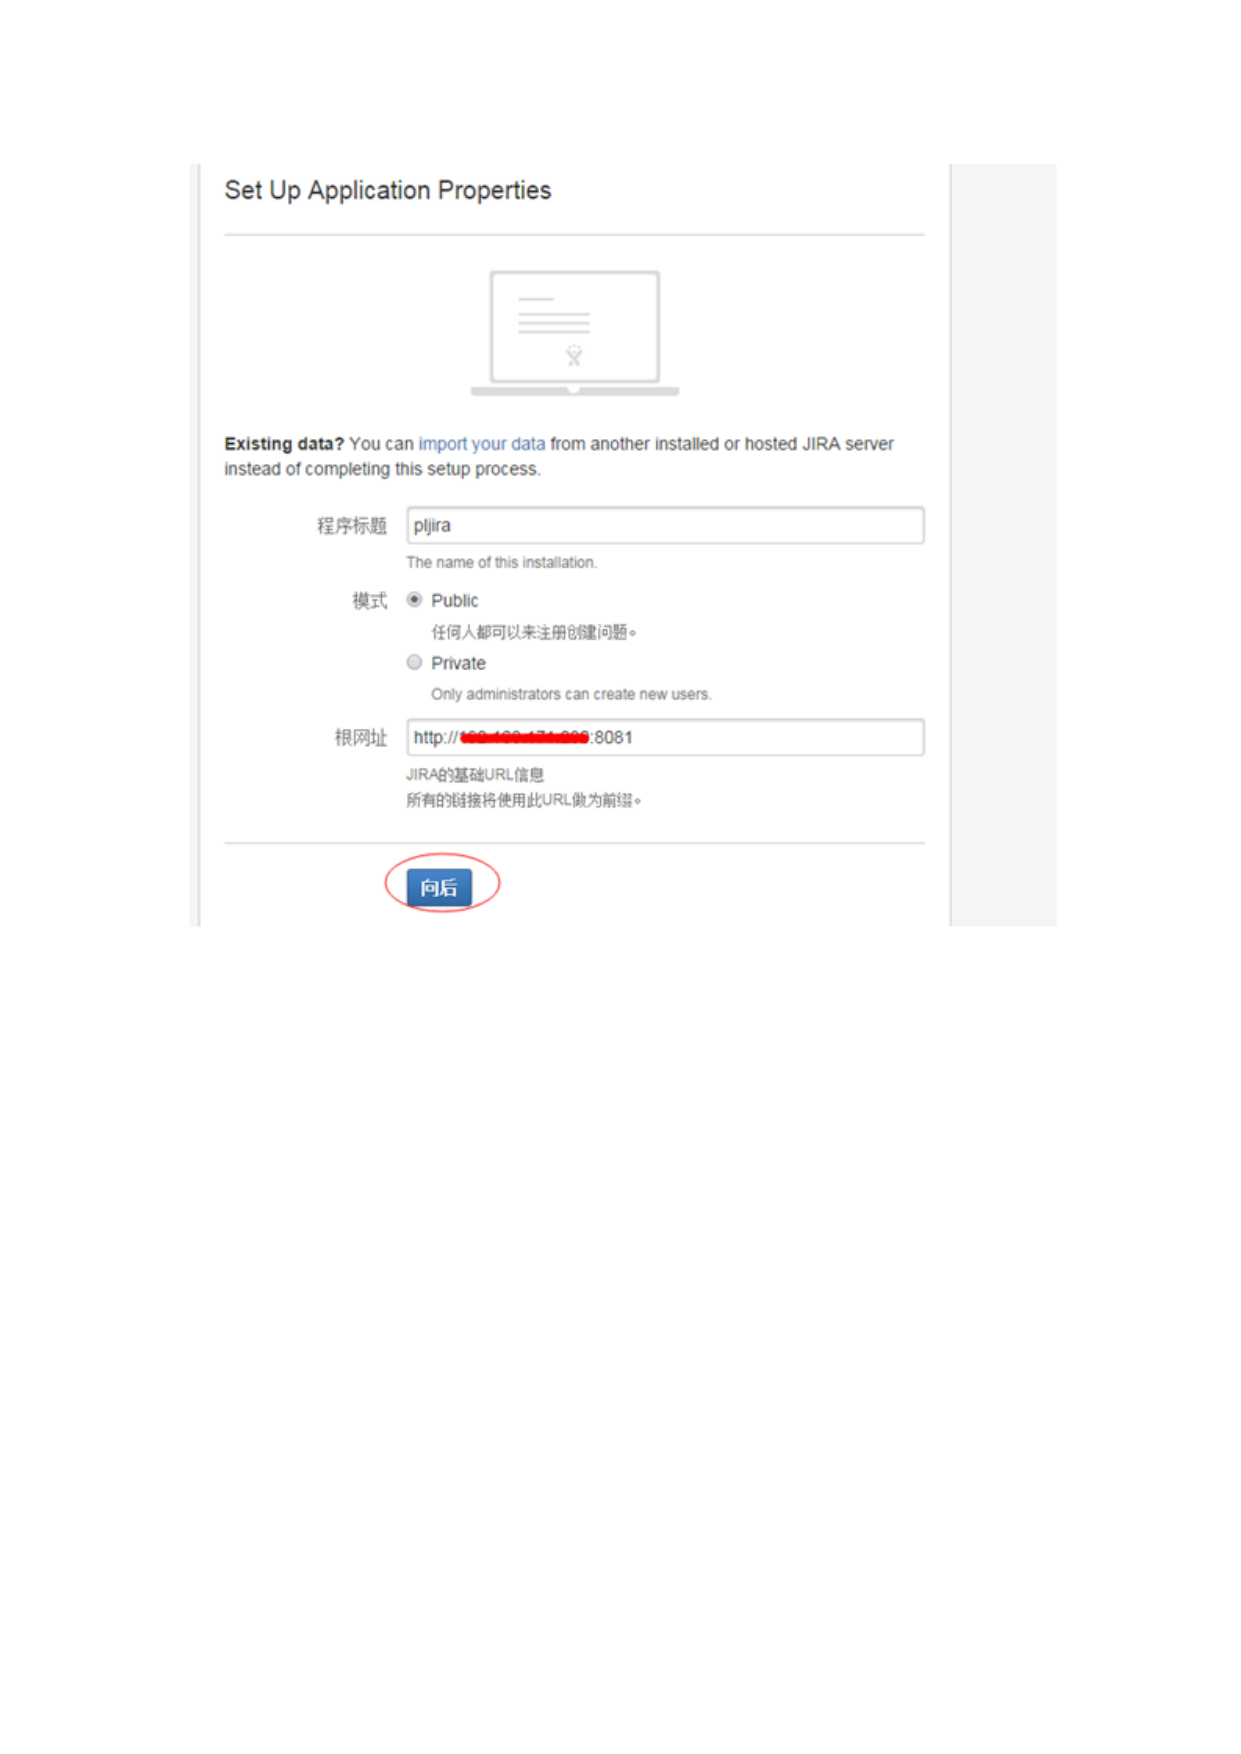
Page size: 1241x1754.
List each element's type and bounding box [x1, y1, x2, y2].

picture [187, 162, 1060, 930]
